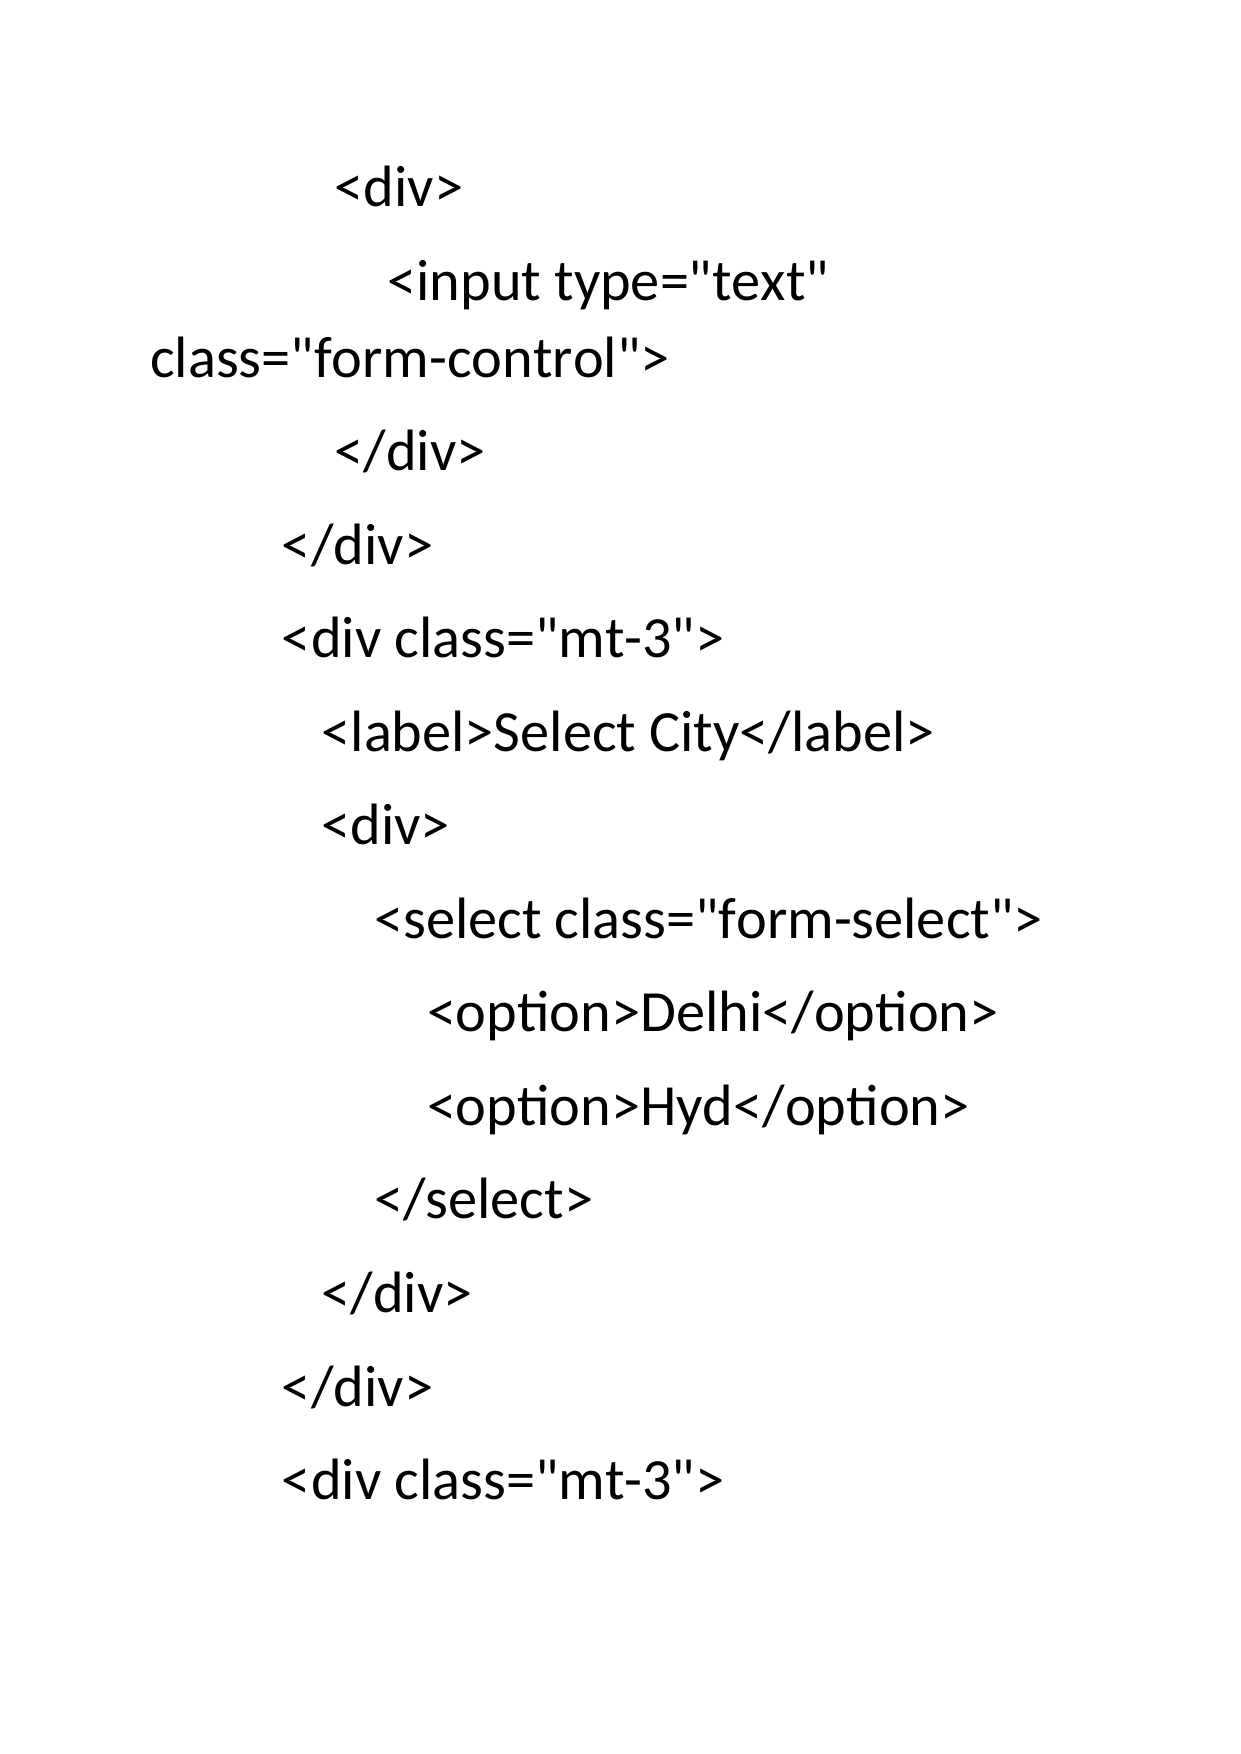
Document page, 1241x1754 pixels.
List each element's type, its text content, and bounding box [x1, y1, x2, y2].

text </div> [150, 1349, 1090, 1421]
text <div class="mt-3"> [150, 601, 1090, 672]
text </div> [150, 414, 1090, 485]
text <option>Hyd</option> [150, 1069, 1090, 1140]
text </select> [150, 1162, 1090, 1233]
text <div> [150, 150, 1090, 221]
text <input type="text" class="form-control"> [150, 243, 1090, 392]
text <select class="form-select"> [150, 882, 1090, 953]
text <label>Select City</label> [150, 694, 1090, 766]
text <div class="mt-3"> [150, 1443, 1090, 1514]
text <div> [150, 788, 1090, 859]
text </div> [150, 1256, 1090, 1327]
text <option>Delhi</option> [150, 975, 1090, 1046]
text </div> [150, 507, 1090, 579]
